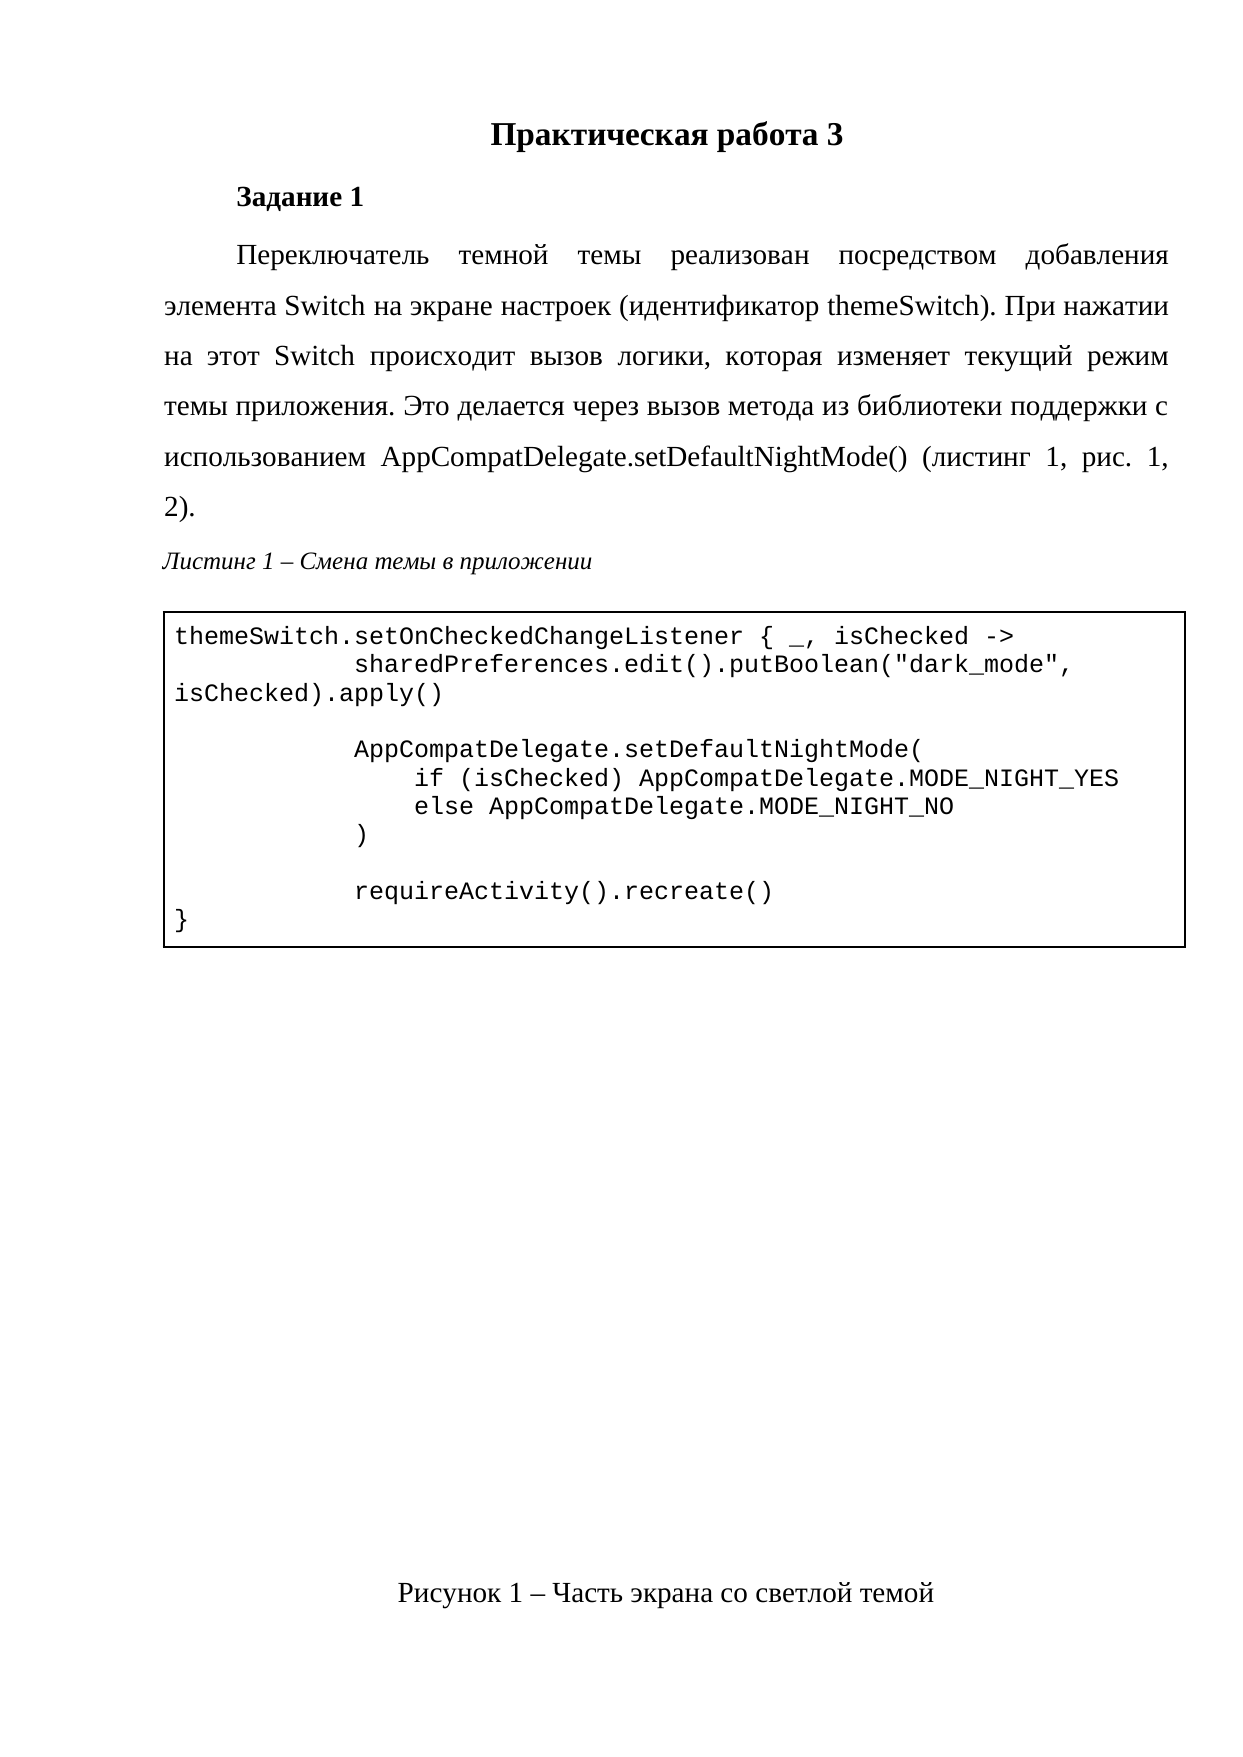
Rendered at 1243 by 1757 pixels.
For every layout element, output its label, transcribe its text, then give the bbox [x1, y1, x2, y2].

text Рисунок 1 – Часть экрана со светлой темой [170, 1575, 1161, 1608]
text Практическая работа 3 [173, 115, 1161, 153]
table_header themeSwitch.setOnCheckedChangeListener { _, isChecked -> sharedPreferences.edit().putBoolean("dark_mode", isChecked).apply() AppCompatDelegate.setDefaultNightMode( if (isChecked) AppCompatDelegate.MODE_NIGHT_YES else AppCompatDelegate.MODE_NIGHT_NO ) requireActivity().recreate() } [165, 613, 1184, 946]
text Переключатель темной темы реализован посредством добавления элемента Switch на экране настроек (идентификатор themeSwitch). При нажатии на этот Switch происходит вызов логики, которая изменяет текущий режим темы приложения. Это делается через вызов метода из библиотеки поддержки с использованием AppCompatDelegate.setDefaultNightMode() (листинг 1, рис. 1, 2). [164, 237, 1169, 522]
text Листинг 1 – Смена темы в приложении [162, 546, 1184, 575]
subtitle Задание 1 [148, 179, 1184, 213]
